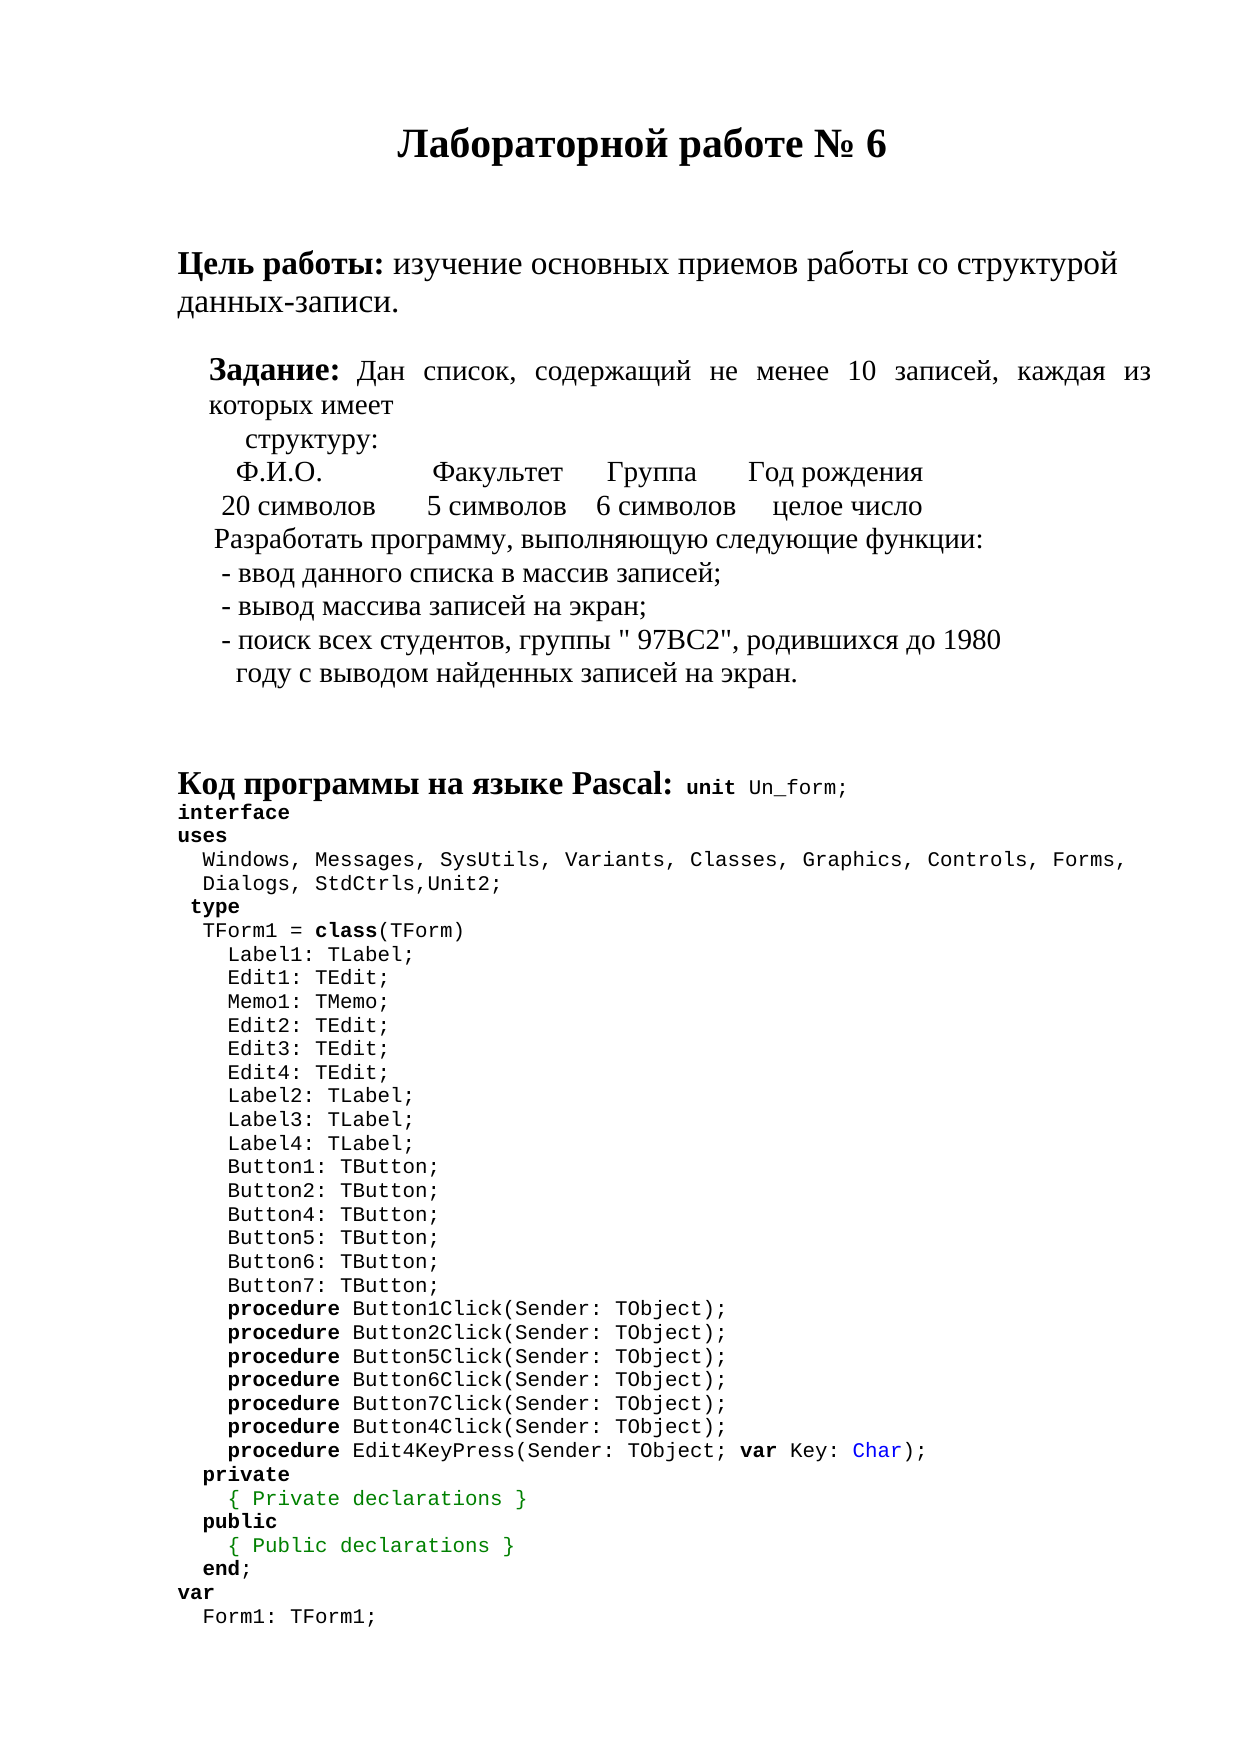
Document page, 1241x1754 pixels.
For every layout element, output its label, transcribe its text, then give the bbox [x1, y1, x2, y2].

text TForm1 = class(TForm) [177, 920, 1152, 944]
text uses [177, 825, 1152, 849]
text - поиск всех студентов, группы " 97ВС2", родившихся до 1980 [177, 622, 1152, 656]
text 20 символов 5 символов 6 символов целое число [177, 488, 1152, 521]
text структуру: [208, 421, 1152, 454]
text public [177, 1511, 1152, 1535]
text { Private declarations } [177, 1487, 1152, 1511]
text Dialogs, StdCtrls,Unit2; [177, 873, 1152, 896]
text Edit4: TEdit; [177, 1062, 1152, 1086]
text Form1: TForm1; [177, 1606, 1152, 1629]
text procedure Button2Click(Sender: TObject); [177, 1322, 1152, 1346]
text procedure Edit4KeyPress(Sender: TObject; var Key: Char); [177, 1440, 1152, 1464]
text Код программы на языке Pascal: unit Un_form; [177, 763, 1152, 802]
text end; [177, 1558, 1152, 1582]
text type [177, 896, 1152, 920]
text Button4: TButton; [177, 1204, 1152, 1227]
text { Public declarations } [177, 1535, 1152, 1558]
text Button5: TButton; [177, 1227, 1152, 1251]
text private [177, 1464, 1152, 1487]
text Edit1: TEdit; [177, 967, 1152, 991]
text Button6: TButton; [177, 1251, 1152, 1275]
text interface [177, 802, 1152, 825]
text - вывод массива записей на экран; [177, 588, 1152, 622]
text procedure Button5Click(Sender: TObject); [177, 1346, 1152, 1369]
text Ф.И.О. Факультет Группа Год рождения [177, 454, 1152, 488]
text Label4: TLabel; [177, 1133, 1152, 1156]
text Edit3: TEdit; [177, 1038, 1152, 1062]
text Button2: TButton; [177, 1180, 1152, 1204]
text procedure Button1Click(Sender: TObject); [177, 1298, 1152, 1322]
text Цель работы: изучение основных приемов работы со структурой данных-записи. [177, 243, 1152, 320]
text Edit2: TEdit; [177, 1014, 1152, 1038]
text procedure Button6Click(Sender: TObject); [177, 1369, 1152, 1393]
text Windows, Messages, SysUtils, Variants, Classes, Graphics, Controls, Forms, [177, 849, 1152, 873]
text Разработать программу, выполняющую следующие функции: [177, 521, 1152, 555]
text Задание: Дан список, содержащий не менее 10 записей, каждая из которых имеет [208, 349, 1152, 421]
text procedure Button4Click(Sender: TObject); [177, 1417, 1152, 1440]
text - ввод данного списка в массив записей; [177, 555, 1152, 588]
text Label3: TLabel; [177, 1109, 1152, 1133]
text Label2: TLabel; [177, 1086, 1152, 1109]
text Label1: TLabel; [177, 944, 1152, 967]
text Button7: TButton; [177, 1275, 1152, 1298]
text Memo1: TMemo; [177, 991, 1152, 1014]
text procedure Button7Click(Sender: TObject); [177, 1393, 1152, 1417]
text Лабораторной работе № 6 [74, 118, 1152, 166]
text Button1: TButton; [177, 1156, 1152, 1180]
text году с выводом найденных записей на экран. [177, 656, 1141, 689]
text var [177, 1582, 1152, 1606]
